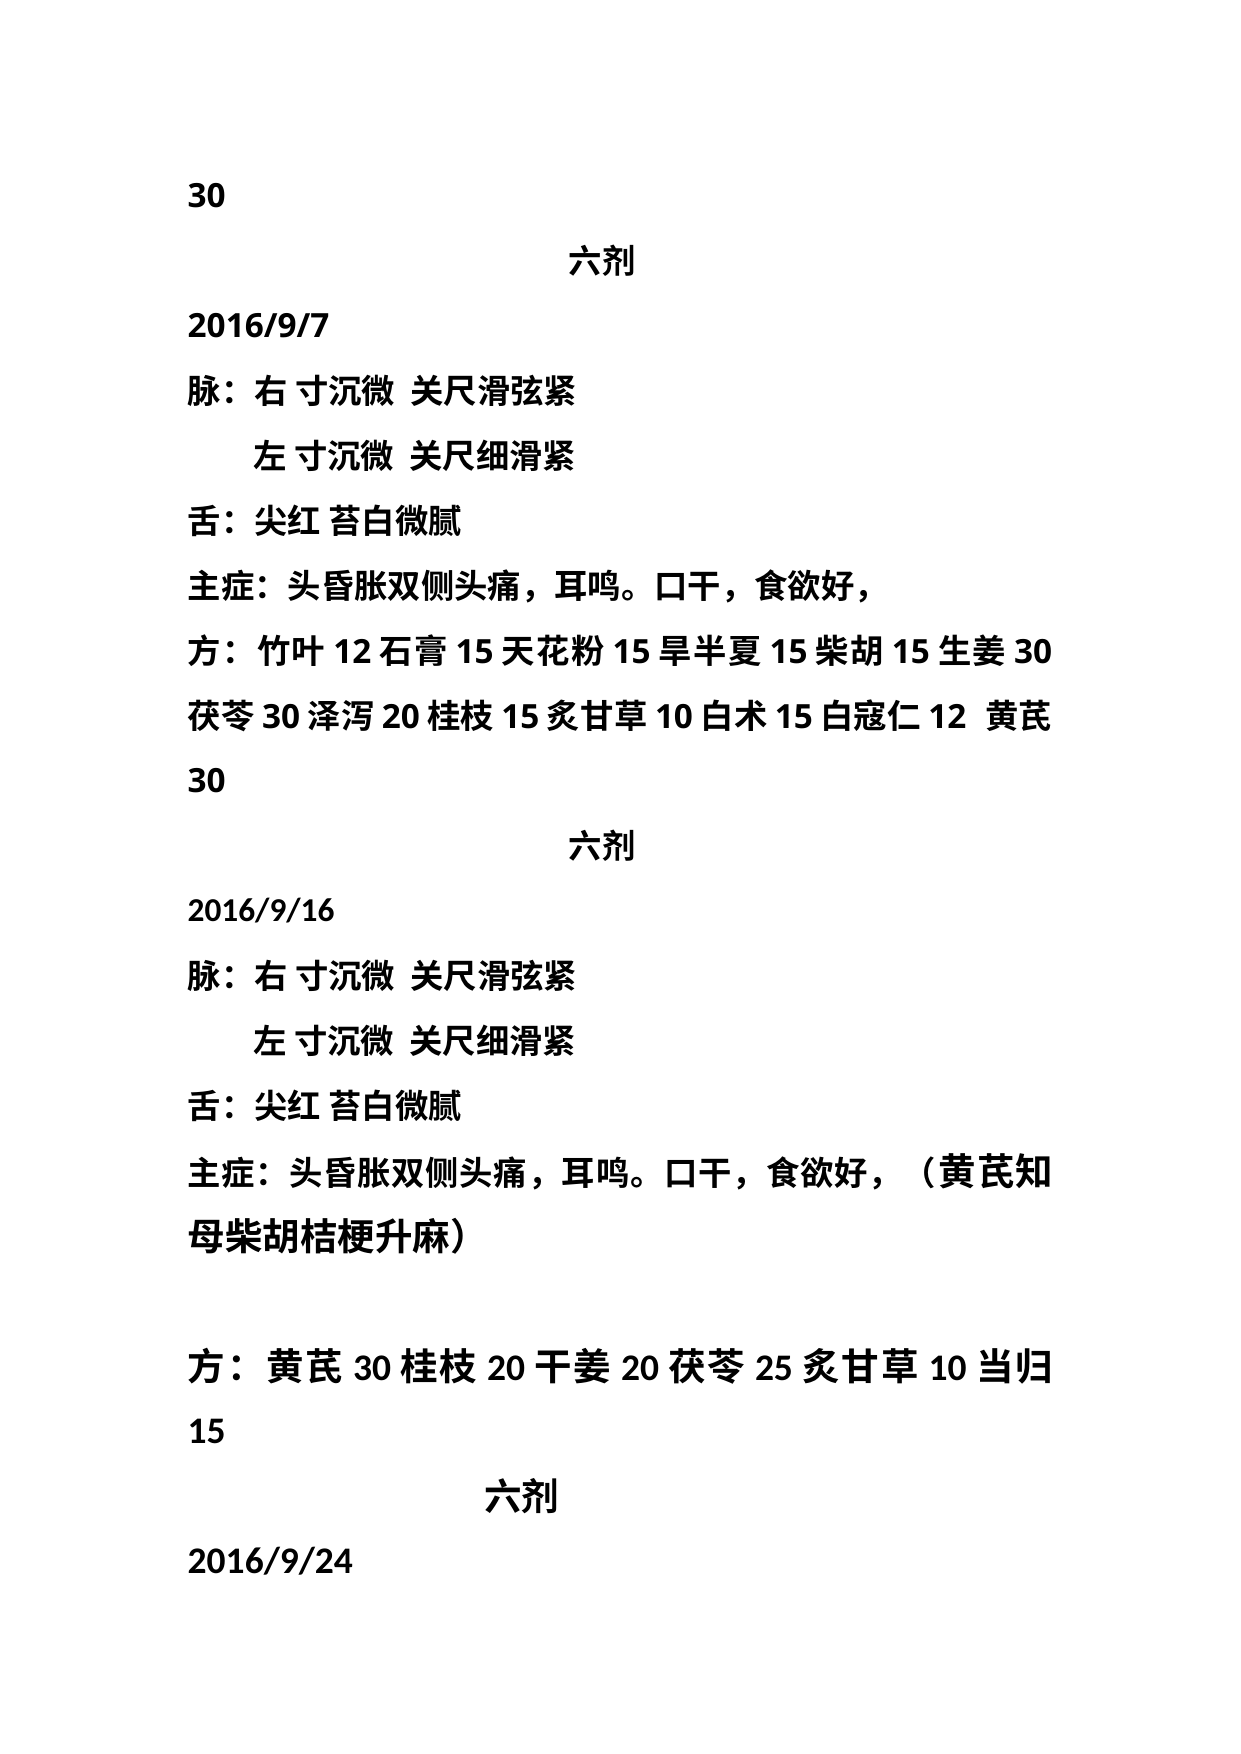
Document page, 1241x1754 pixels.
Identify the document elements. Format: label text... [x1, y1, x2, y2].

text 舌：尖红 苔白微腻 [187, 1072, 1053, 1137]
text 方：竹叶12石膏15天花粉15旱半夏15柴胡15生姜30茯苓30泽泻20桂枝15炙甘草10白术15白寇仁12 黄芪30 [187, 617, 1053, 812]
text 六剂 [187, 1462, 1053, 1527]
text 方：黄芪30桂枝20干姜20茯苓25炙甘草10当归15 [187, 1332, 1053, 1462]
text 六剂 [187, 227, 1053, 292]
text 左 寸沉微 关尺细滑紧 [187, 422, 1053, 487]
text 方：竹叶12石膏15天花粉15旱半夏15柴胡15生姜30茯苓30泽泻20桂枝15炙甘草10白术15白寇仁12 黄芪30 [187, 162, 1053, 227]
text 主症：头昏胀双侧头痛，耳鸣。口干，食欲好， [187, 552, 1053, 617]
text 2016/9/24 [187, 1527, 1053, 1592]
text 脉：右 寸沉微 关尺滑弦紧 [187, 357, 1053, 422]
text 左 寸沉微 关尺细滑紧 [187, 1007, 1053, 1072]
text 主症：头昏胀双侧头痛，耳鸣。口干，食欲好，（黄芪知母柴胡桔梗升麻） [187, 1137, 1053, 1267]
text 2016/9/7 [187, 292, 1053, 357]
text 舌：尖红 苔白微腻 [187, 487, 1053, 552]
text 2016/9/16 [187, 877, 1053, 942]
text 六剂 [187, 812, 1053, 877]
text 脉：右 寸沉微 关尺滑弦紧 [187, 942, 1053, 1007]
